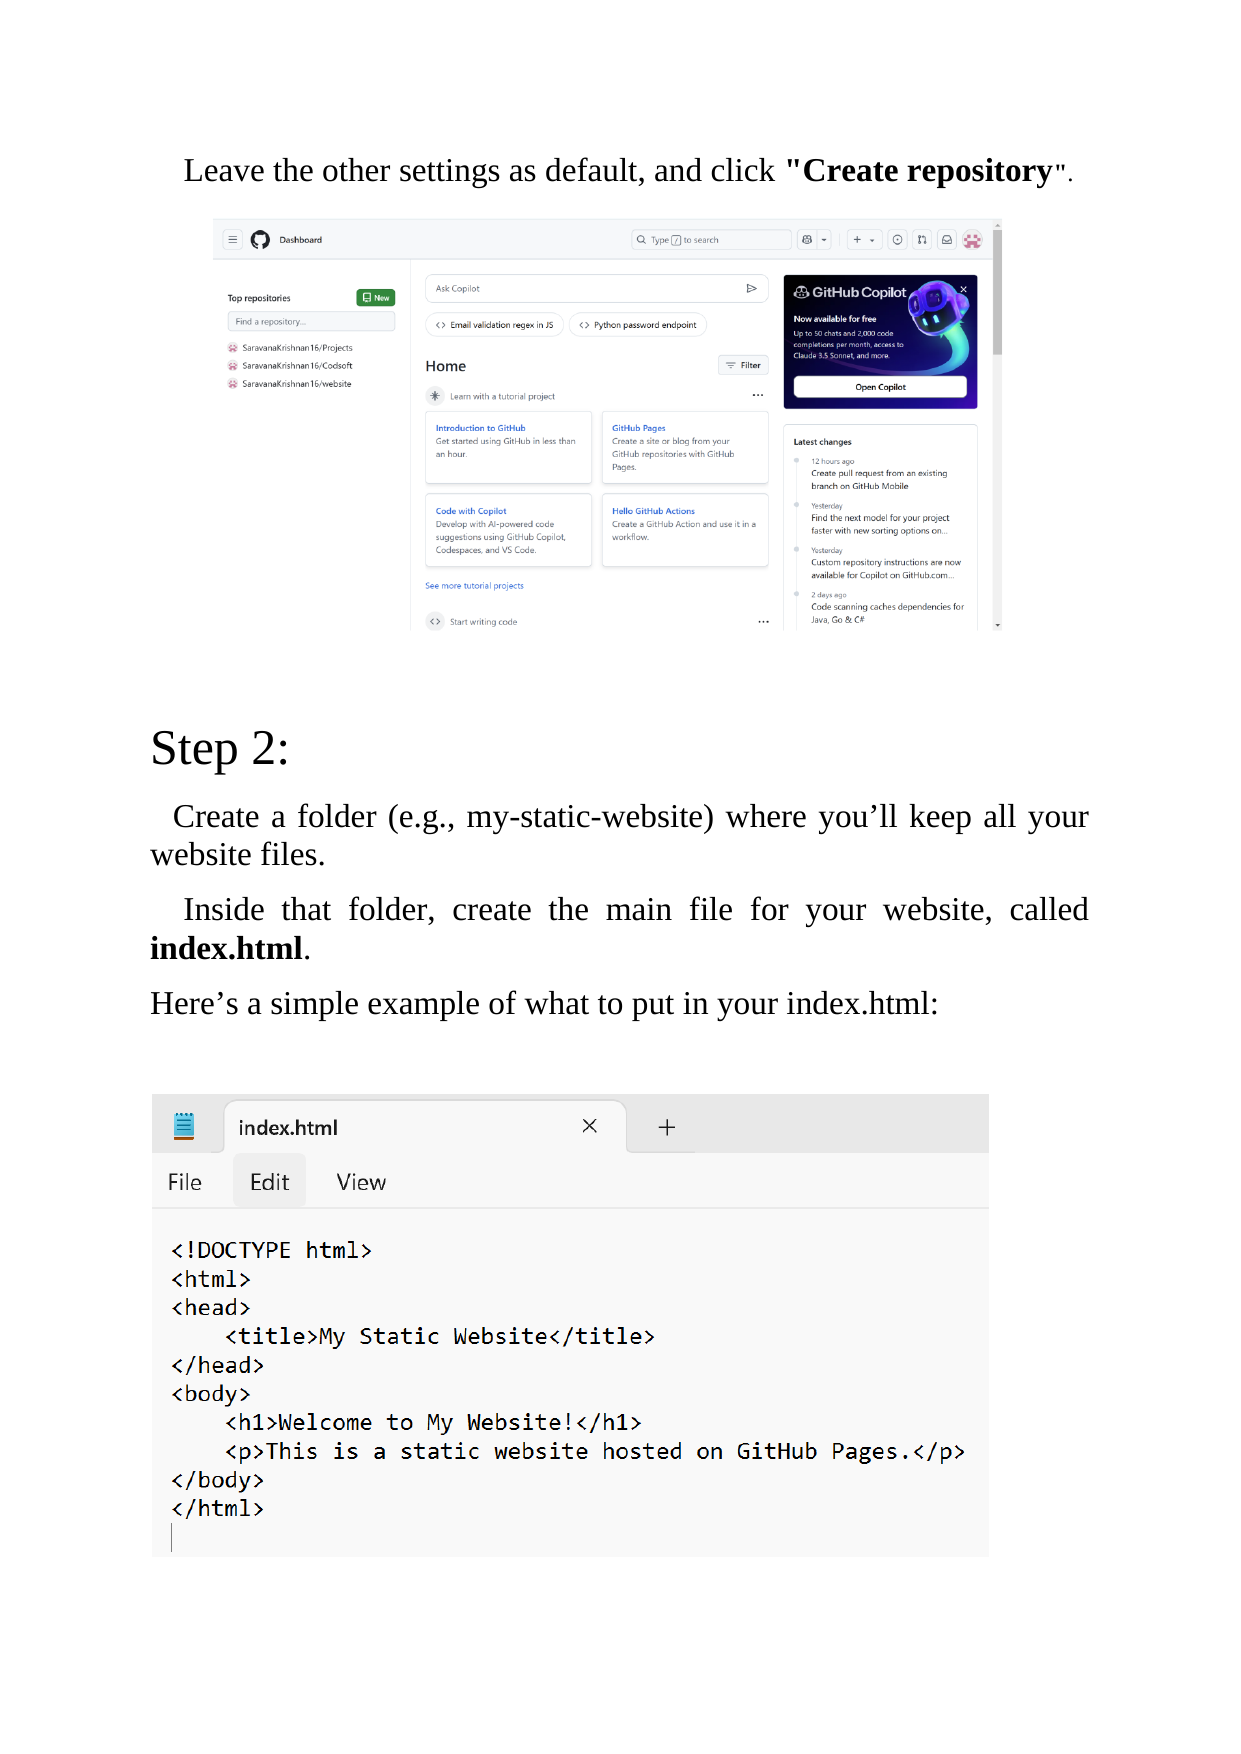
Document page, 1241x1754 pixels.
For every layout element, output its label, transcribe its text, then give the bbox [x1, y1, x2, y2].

text Here’s a simple example of what to put in your index.html: [150, 983, 1090, 1021]
text Step 2: [150, 718, 1090, 775]
text Create a folder (e.g., my-static-website) where you’ll keep all your website files. [150, 796, 1090, 873]
picture [212, 217, 1003, 631]
picture [150, 1093, 990, 1558]
text Inside that folder, create the main file for your website, called index.html. [150, 890, 1090, 966]
text Leave the other settings as default, and click "Create repository". [150, 150, 1090, 188]
